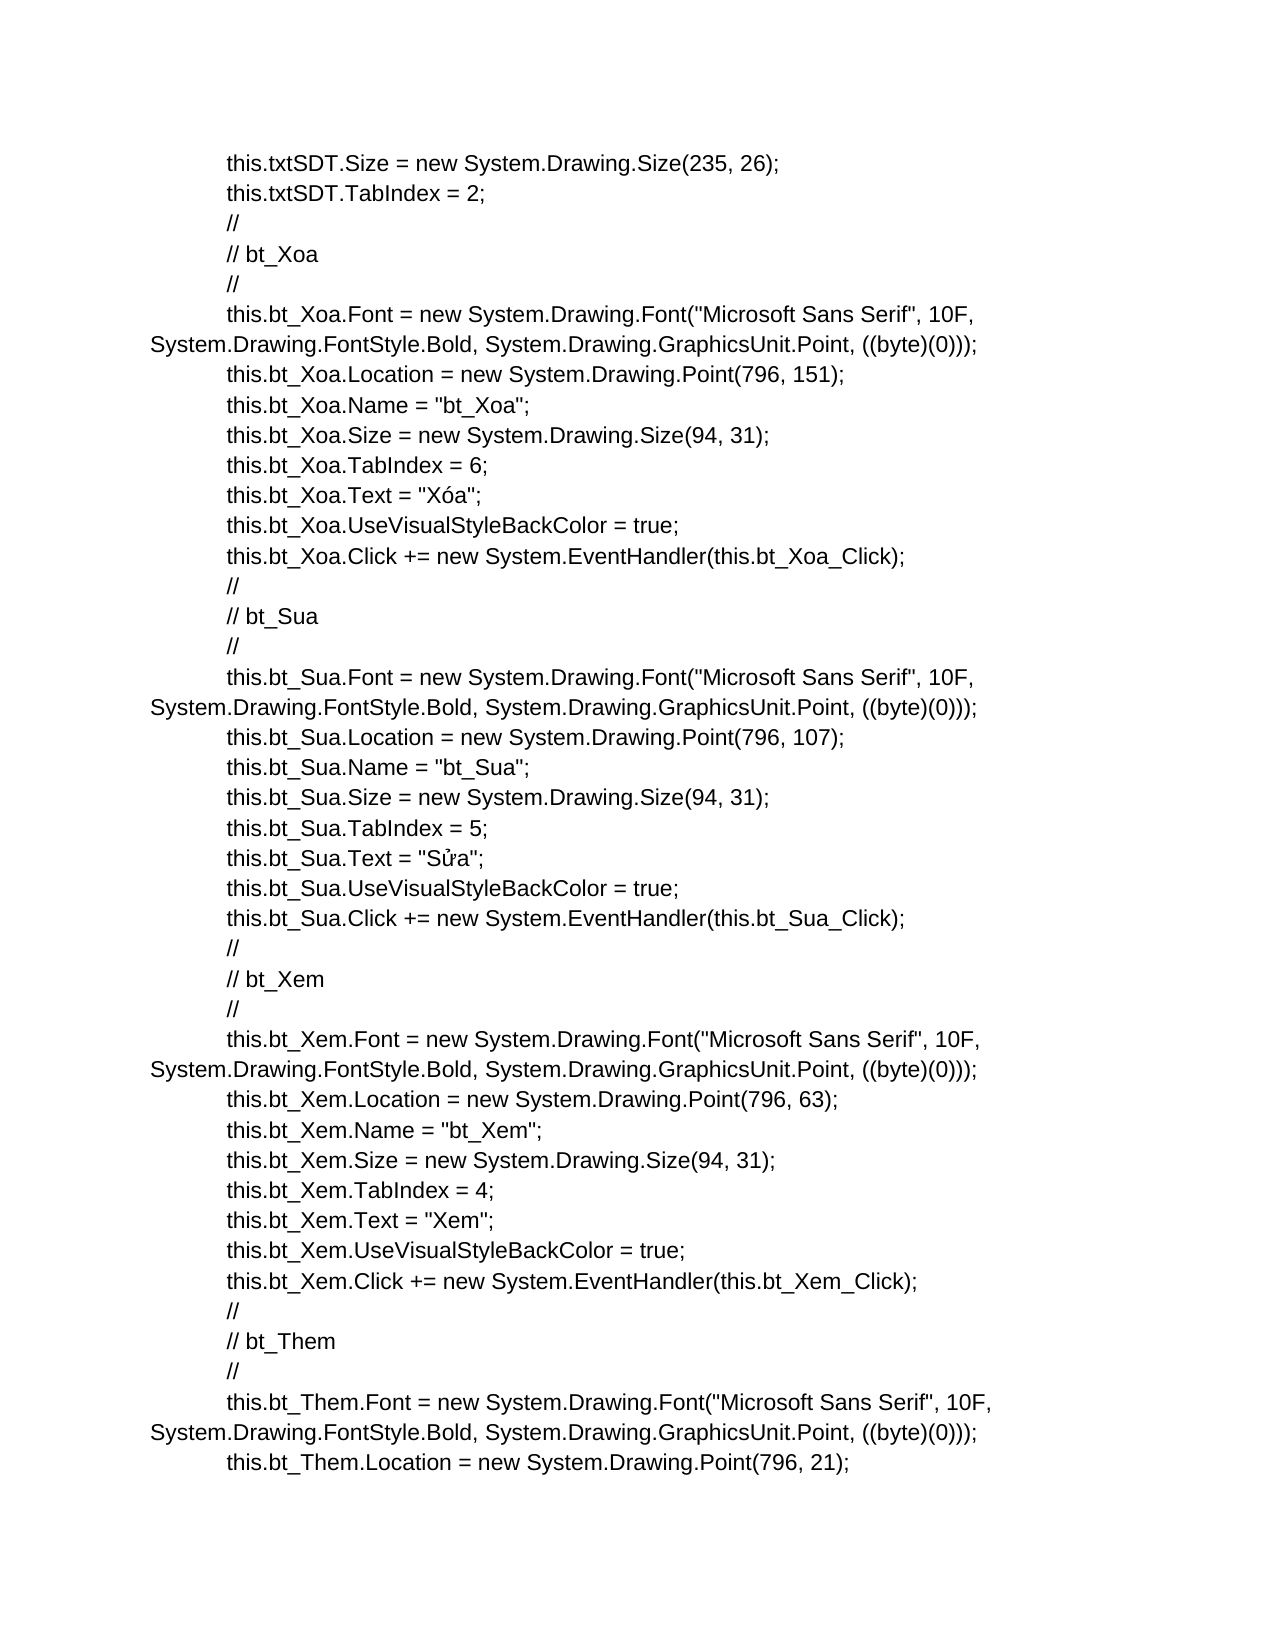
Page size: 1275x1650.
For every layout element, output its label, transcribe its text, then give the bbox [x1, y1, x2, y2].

text this.bt_Xem.UseVisualStyleBackColor = true; [150, 1237, 1125, 1264]
text // [150, 935, 1125, 962]
text // [150, 573, 1125, 599]
text this.bt_Xoa.Size = new System.Drawing.Size(94, 31); [150, 422, 1125, 448]
text this.bt_Sua.Location = new System.Drawing.Point(796, 107); [150, 724, 1125, 750]
text this.bt_Xoa.TabIndex = 6; [150, 452, 1125, 478]
text this.bt_Xem.Location = new System.Drawing.Point(796, 63); [150, 1086, 1125, 1113]
text this.bt_Sua.Text = "Sửa"; [150, 845, 1125, 871]
text this.txtSDT.TabIndex = 2; [150, 180, 1125, 207]
text // [150, 1298, 1125, 1324]
text this.bt_Sua.Click += new System.EventHandler(this.bt_Sua_Click); [150, 905, 1125, 932]
text // [150, 271, 1125, 297]
text this.bt_Sua.UseVisualStyleBackColor = true; [150, 875, 1125, 901]
text // bt_Xem [150, 966, 1125, 992]
text this.bt_Sua.Font = new System.Drawing.Font("Microsoft Sans Serif", 10F, System.Drawing.FontStyle.Bold, System.Drawing.GraphicsUnit.Point, ((byte)(0))); [150, 663, 1125, 720]
text // [150, 996, 1125, 1022]
text this.bt_Xem.Text = "Xem"; [150, 1207, 1125, 1234]
text this.bt_Them.Font = new System.Drawing.Font("Microsoft Sans Serif", 10F, System.Drawing.FontStyle.Bold, System.Drawing.GraphicsUnit.Point, ((byte)(0))); [150, 1388, 1125, 1445]
text this.bt_Xem.TabIndex = 4; [150, 1177, 1125, 1203]
text this.bt_Xoa.UseVisualStyleBackColor = true; [150, 512, 1125, 539]
text // bt_Them [150, 1328, 1125, 1354]
text this.bt_Xoa.Name = "bt_Xoa"; [150, 392, 1125, 418]
text this.bt_Xoa.Click += new System.EventHandler(this.bt_Xoa_Click); [150, 543, 1125, 569]
text this.bt_Sua.TabIndex = 5; [150, 814, 1125, 841]
text this.bt_Xem.Click += new System.EventHandler(this.bt_Xem_Click); [150, 1268, 1125, 1294]
text this.txtSDT.Size = new System.Drawing.Size(235, 26); [150, 150, 1125, 176]
text // [150, 633, 1125, 660]
text this.bt_Xem.Size = new System.Drawing.Size(94, 31); [150, 1147, 1125, 1173]
text this.bt_Xem.Font = new System.Drawing.Font("Microsoft Sans Serif", 10F, System.Drawing.FontStyle.Bold, System.Drawing.GraphicsUnit.Point, ((byte)(0))); [150, 1026, 1125, 1083]
text this.bt_Sua.Name = "bt_Sua"; [150, 754, 1125, 781]
text this.bt_Them.Location = new System.Drawing.Point(796, 21); [150, 1449, 1125, 1475]
text this.bt_Xem.Name = "bt_Xem"; [150, 1117, 1125, 1143]
text this.bt_Sua.Size = new System.Drawing.Size(94, 31); [150, 784, 1125, 811]
text // [150, 1358, 1125, 1385]
text // bt_Xoa [150, 241, 1125, 267]
text // bt_Sua [150, 603, 1125, 629]
text this.bt_Xoa.Text = "Xóa"; [150, 482, 1125, 509]
text // [150, 210, 1125, 237]
text this.bt_Xoa.Location = new System.Drawing.Point(796, 151); [150, 361, 1125, 388]
text this.bt_Xoa.Font = new System.Drawing.Font("Microsoft Sans Serif", 10F, System.Drawing.FontStyle.Bold, System.Drawing.GraphicsUnit.Point, ((byte)(0))); [150, 301, 1125, 358]
